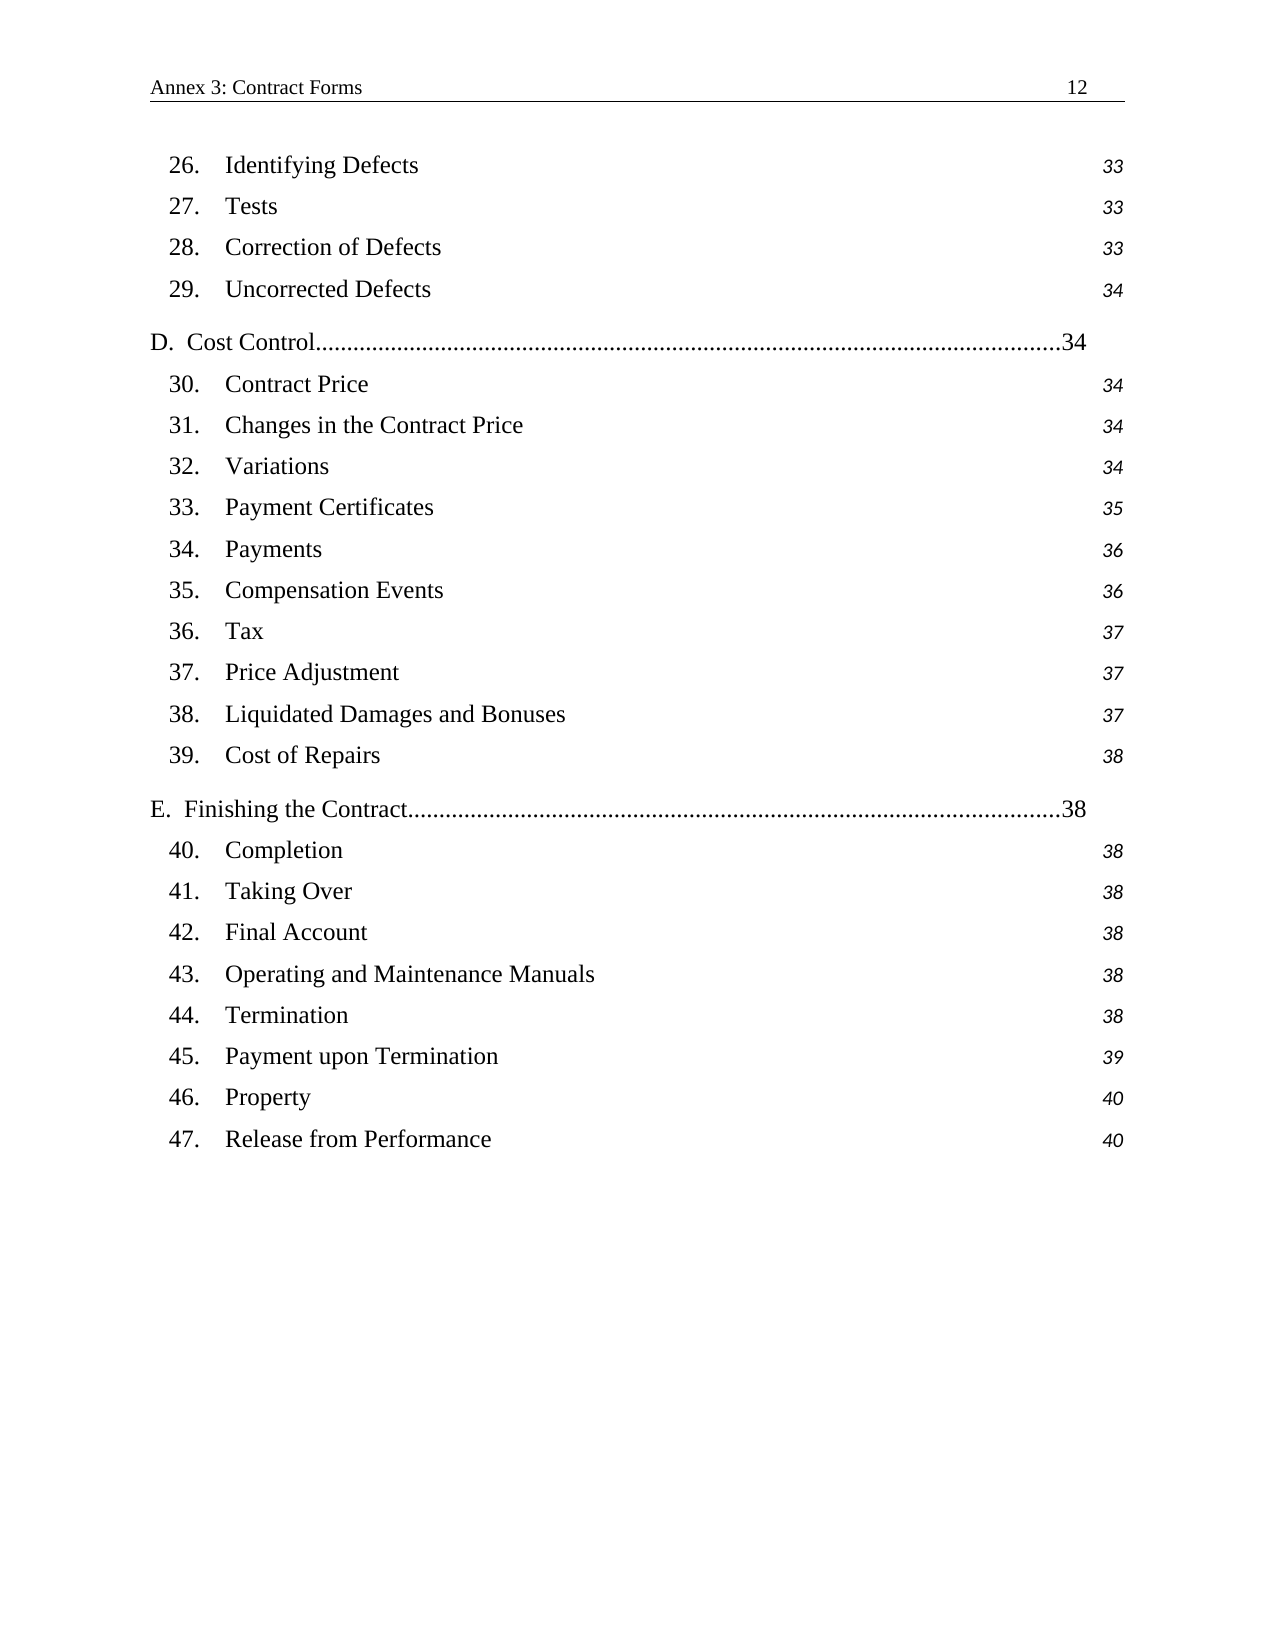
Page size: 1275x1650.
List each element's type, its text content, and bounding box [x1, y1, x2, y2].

text 41. Taking Over 38 [169, 876, 1125, 905]
text 32. Variations 34 [169, 451, 1125, 480]
text 38. Liquidated Damages and Bonuses 37 [169, 699, 1125, 727]
text 42. Final Account 38 [169, 917, 1125, 946]
text 45. Payment upon Termination 39 [169, 1041, 1125, 1070]
text 44. Termination 38 [169, 1000, 1125, 1029]
text 39. Cost of Repairs 38 [169, 740, 1125, 769]
text 34. Payments 36 [169, 534, 1125, 562]
text 28. Correction of Defects 33 [169, 232, 1125, 261]
text 47. Release from Performance 40 [169, 1124, 1125, 1152]
text 40. Completion 38 [169, 835, 1125, 864]
text 26. Identifying Defects 33 [169, 150, 1125, 179]
text 29. Uncorrected Defects 34 [169, 274, 1125, 302]
text 27. Tests 33 [169, 191, 1125, 220]
text 37. Price Adjustment 37 [169, 657, 1125, 686]
text D. Cost Control 34 [150, 327, 1125, 356]
text 33. Payment Certificates 35 [169, 492, 1125, 521]
text 43. Operating and Maintenance Manuals 38 [169, 959, 1125, 987]
text 31. Changes in the Contract Price 34 [169, 410, 1125, 439]
text 46. Property 40 [169, 1082, 1125, 1111]
text 35. Compensation Events 36 [169, 575, 1125, 604]
text 30. Contract Price 34 [169, 369, 1125, 397]
text E. Finishing the Contract 38 [150, 794, 1125, 822]
text 36. Tax 37 [169, 616, 1125, 645]
